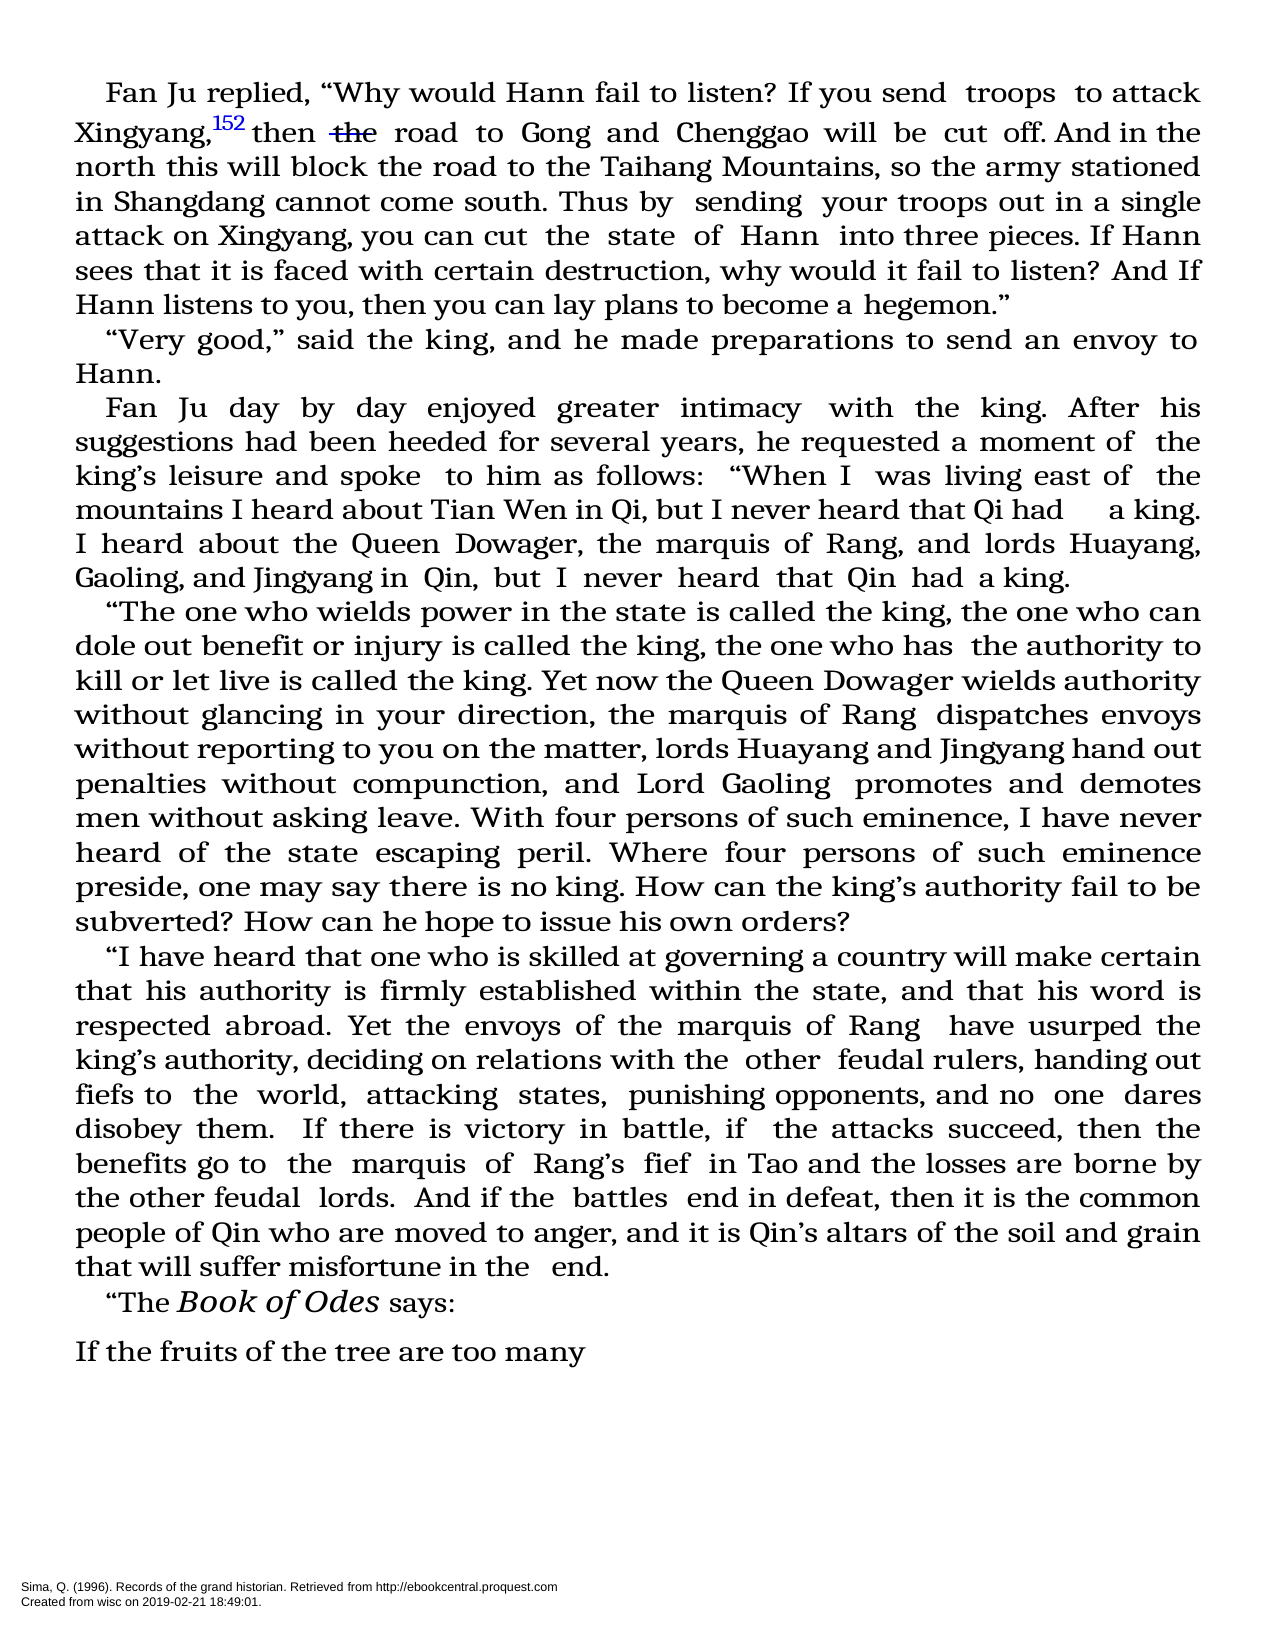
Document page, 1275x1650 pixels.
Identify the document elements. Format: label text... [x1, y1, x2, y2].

text If the fruits of the tree are too many [75, 1335, 1212, 1369]
text “Very good,” said the king, and he made preparations to send an envoy to Hann. [75, 323, 1200, 391]
text “The Book of Odes says: [105, 1285, 1212, 1320]
text “The one who wields power in the state is called the king, the one who can dole out benefit or injury is called the king, the one who has the authority to kill or let live is called the king. Yet now the Queen Dowager wields authority without glancing in your direction, the marquis of Rang dispatches envoys without reporting to you on the matter, lords Huayang and Jingyang hand out penalties without compunction, and Lord Gaoling promotes and demotes men without asking leave. With four persons of such eminence, I have never heard of the state escaping peril. Where four persons of such eminence preside, one may say there is no king. How can the king’s authority fail to be subverted? How can he hope to issue his own orders? [75, 595, 1202, 939]
text Fan Ju day by day enjoyed greater intimacy with the king. After his suggestions had been heeded for several years, he requested a moment of the king’s leisure and spoke to him as follows: “When I was living east of the mountains I heard about Tian Wen in Qi, but I never heard that Qi had a king. I heard about the Queen Dowager, the marquis of Rang, and lords Huayang, Gaoling, and Jingyang in Qin, but I never heard that Qin had a king. [75, 392, 1201, 594]
text Fan Ju replied, “Why would Hann fail to listen? If you send troops to attack Xingyang,152 then the road to Gong and Chenggao will be cut off. And in the north this will block the road to the Taihang Mountains, so the army stationed in Shangdang cannot come south. Thus by sending your troops out in a single attack on Xingyang, you can cut the state of Hann into three pieces. If Hann sees that it is faced with certain destruction, why would it fail to listen? And If Hann listens to you, then you can lay plans to become a hegemon.” [75, 76, 1202, 322]
text “I have heard that one who is skilled at governing a country will make certain that his authority is firmly established within the state, and that his word is respected abroad. Yet the envoys of the marquis of Rang have usurped the king’s authority, deciding on relations with the other feudal rulers, handing out fiefs to the world, attacking states, punishing opponents, and no one dares disobey them. If there is victory in battle, if the attacks succeed, then the benefits go to the marquis of Rang’s fief in Tao and the losses are borne by the other feudal lords. And if the battles end in defeat, then it is the common people of Qin who are moved to anger, and it is Qin’s altars of the soil and grain that will suffer misfortune in the end. [75, 940, 1202, 1284]
